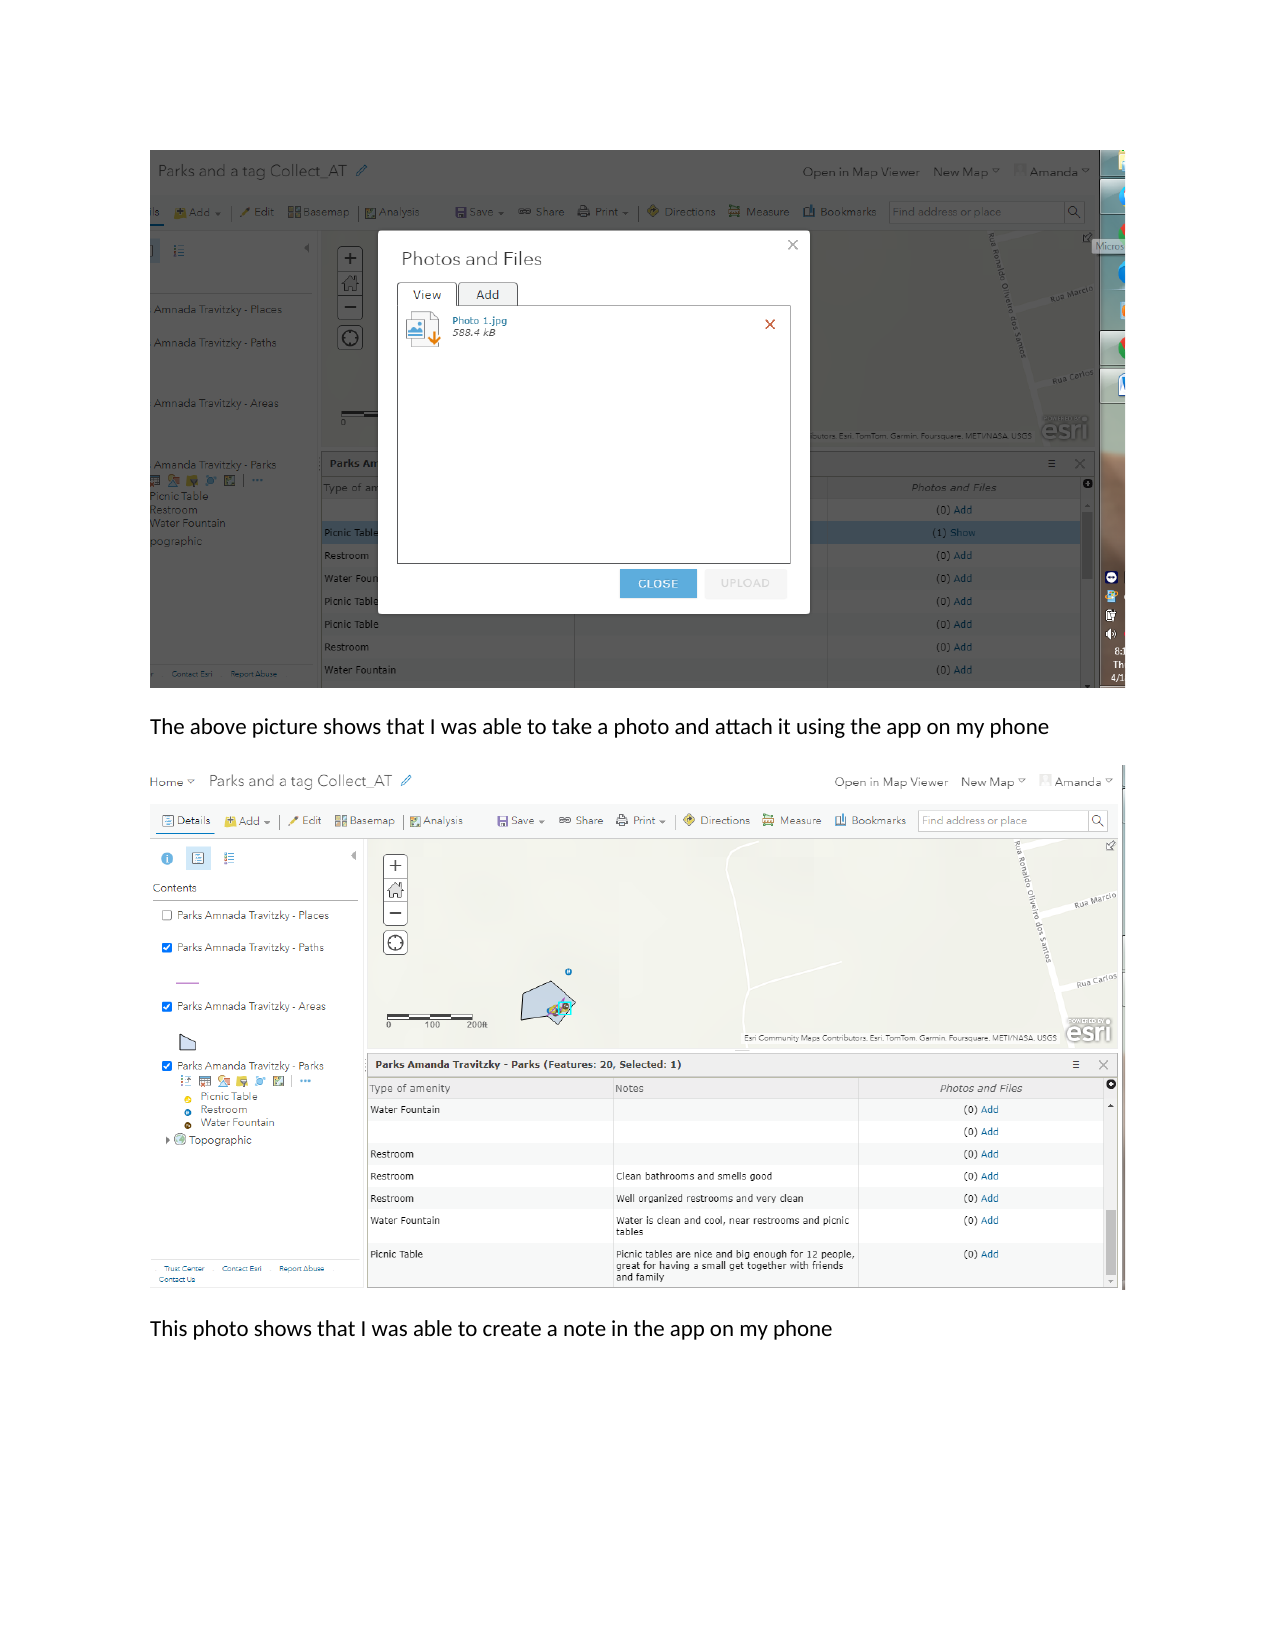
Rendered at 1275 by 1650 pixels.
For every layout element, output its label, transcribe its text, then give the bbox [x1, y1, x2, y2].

picture [150, 150, 1125, 688]
text This photo shows that I was able to create a note in the app on my phone [150, 1314, 1125, 1342]
picture [150, 765, 1125, 1290]
text The above picture shows that I was able to take a photo and attach it using the app on my phone [150, 712, 1125, 740]
